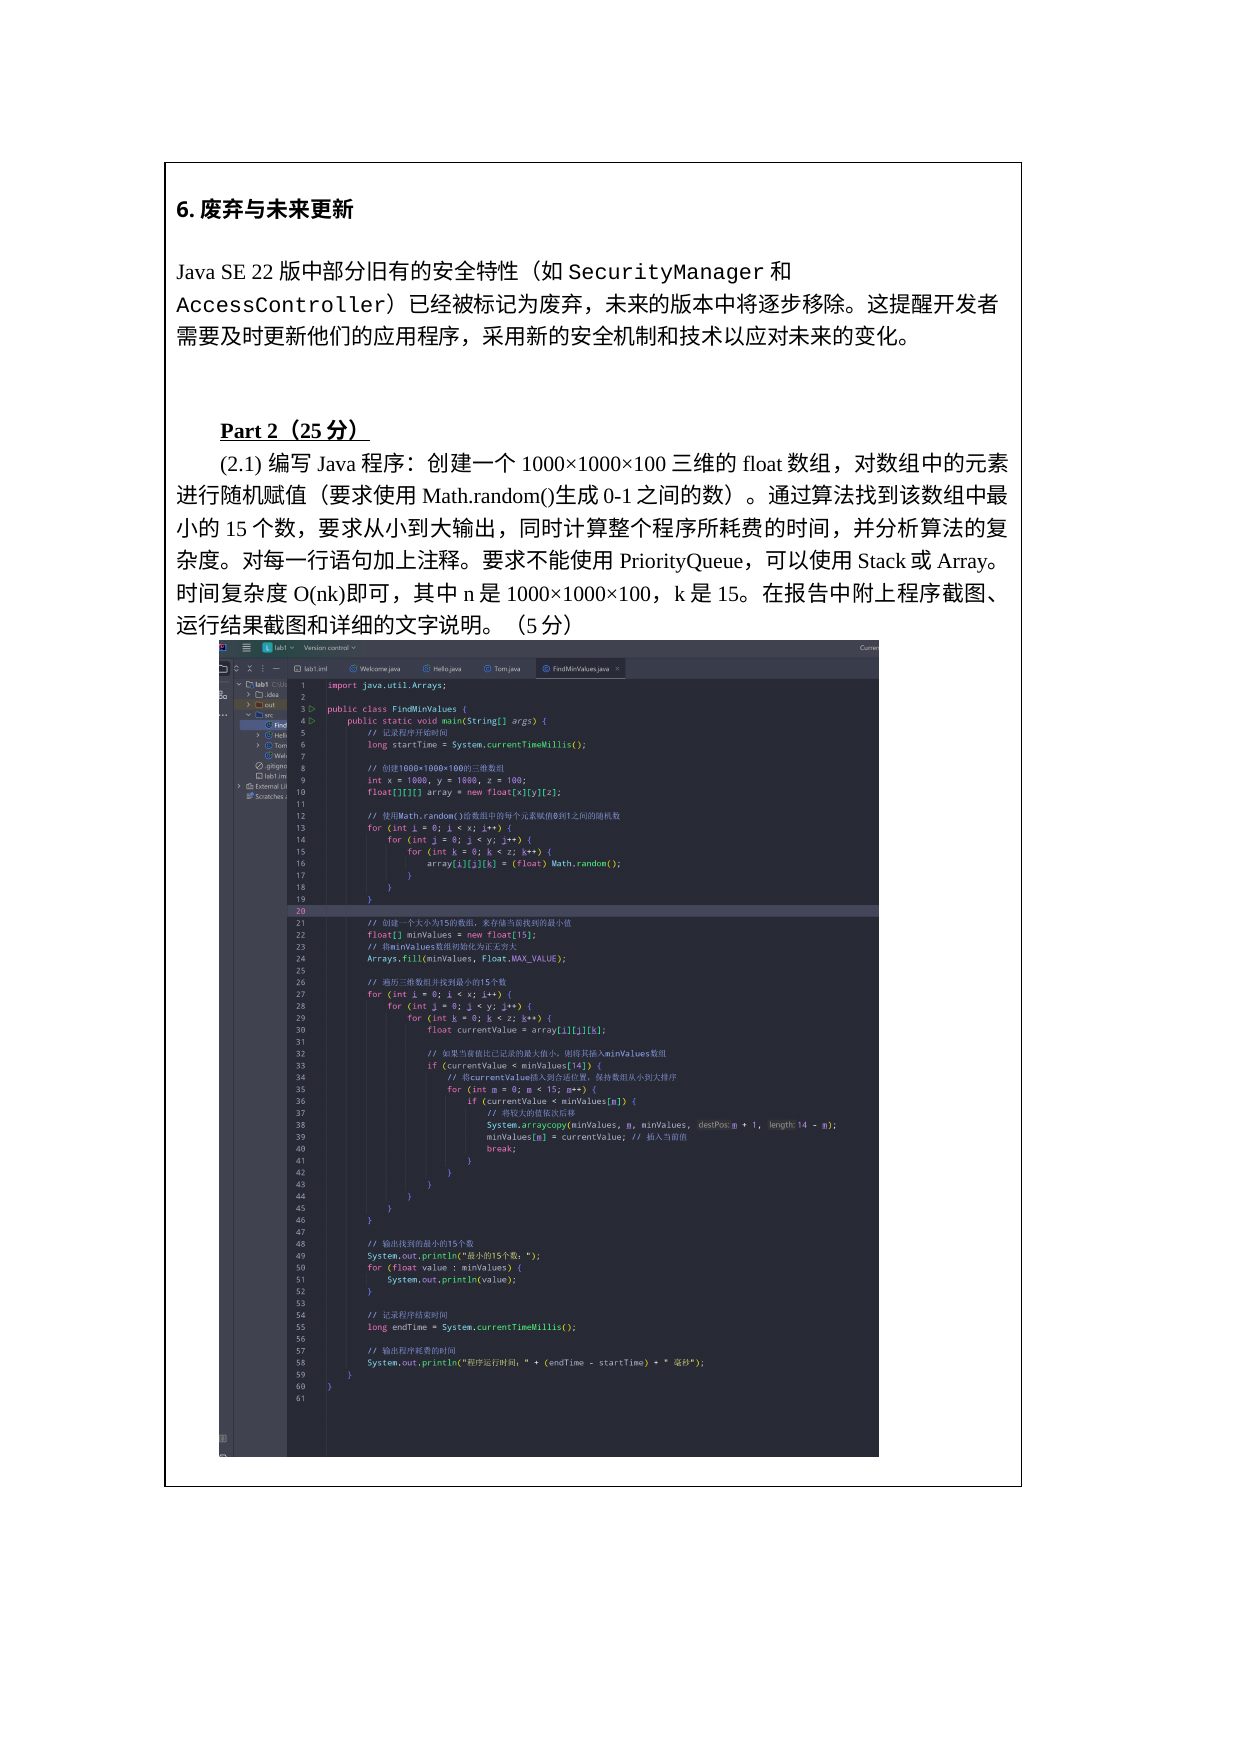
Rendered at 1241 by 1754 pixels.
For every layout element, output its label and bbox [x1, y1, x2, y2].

picture [219, 640, 879, 1457]
table_header [166, 163, 1021, 1486]
